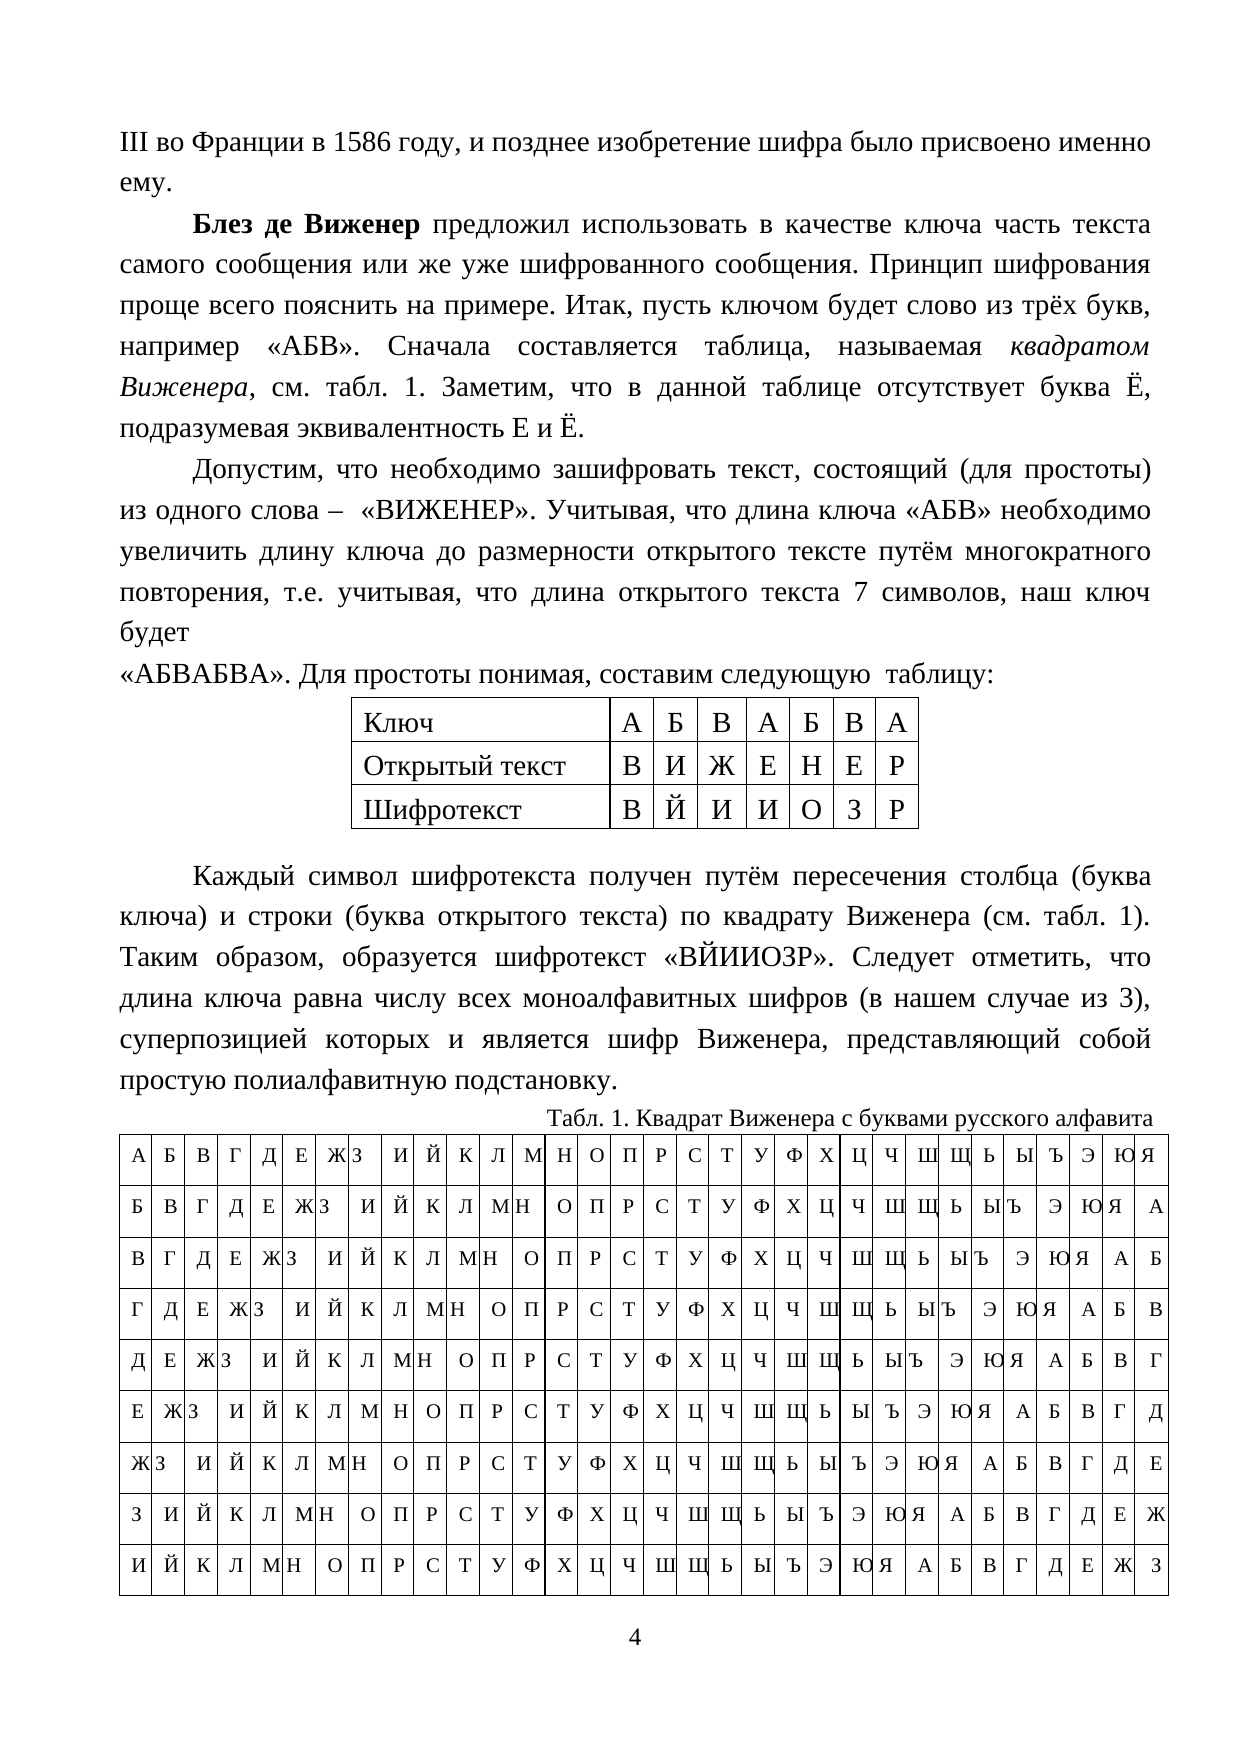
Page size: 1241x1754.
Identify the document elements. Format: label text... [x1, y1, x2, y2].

table_cell Э [1037, 1186, 1069, 1237]
table_cell Г [1037, 1494, 1069, 1544]
table_cell И [283, 1289, 315, 1339]
table_cell Ю Я [1070, 1238, 1102, 1288]
table_cell Ф [578, 1443, 610, 1493]
table_header У [742, 1135, 774, 1185]
table_cell Р [513, 1340, 544, 1390]
table_cell Ъ [906, 1340, 938, 1390]
table_cell М [447, 1238, 479, 1288]
table_cell В [1103, 1340, 1134, 1390]
table_cell Ч [611, 1545, 643, 1595]
table_cell [1037, 1238, 1069, 1288]
table_cell Э [841, 1494, 872, 1544]
table_cell М [316, 1443, 348, 1493]
table_cell У [644, 1289, 676, 1339]
table_cell П [480, 1340, 512, 1390]
table_cell Ш [709, 1443, 741, 1493]
text Блез де Виженер предложил использовать в качестве ключа часть текста самого сообщения или же уже шифрованного сообщения. Принцип шифрования проще всего пояснить на примере. Итак, пусть ключом будет слово из трёх букв, например «АБВ». Сначала составляется таблица, называемая квадратом Виженера, см. табл. 1. Заметим, что в данной таблице отсутствует буква Ё, подразумевая эквивалентность Е и Ё. [119, 206, 1152, 443]
table_cell [873, 1494, 905, 1544]
table_cell Б [1004, 1443, 1036, 1493]
table_cell Ь [939, 1186, 971, 1237]
table_header Г [218, 1135, 250, 1185]
table_cell Д [1070, 1494, 1102, 1544]
table_cell Х [709, 1289, 741, 1339]
table_cell Ъ [775, 1545, 807, 1595]
table_cell В [152, 1186, 184, 1237]
table_cell У [546, 1443, 577, 1493]
table_cell В [120, 1238, 151, 1288]
table_cell Ш [841, 1238, 872, 1288]
table_cell Ж [251, 1238, 282, 1288]
table_cell В [1070, 1391, 1102, 1442]
table_cell Ж [283, 1186, 315, 1237]
table_header В [185, 1135, 217, 1185]
table_cell О [480, 1289, 512, 1339]
table_cell Ь [808, 1391, 839, 1442]
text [119, 124, 1152, 198]
table_cell Ю Я [906, 1494, 938, 1544]
table_cell Ф [742, 1186, 774, 1237]
table_cell Шифротекст [352, 785, 609, 827]
table_cell Й [316, 1289, 348, 1339]
table_cell Ж [185, 1340, 217, 1390]
table_cell Ц [611, 1494, 643, 1544]
table_cell С [513, 1391, 544, 1442]
table_cell Х [775, 1186, 807, 1237]
table_cell Р [546, 1289, 577, 1339]
table_cell Ъ [1004, 1186, 1036, 1237]
table_cell Н [283, 1545, 315, 1595]
table_cell Х [677, 1340, 708, 1390]
table_cell Ъ [808, 1494, 839, 1544]
table_header И [382, 1135, 413, 1185]
table_cell О [513, 1238, 544, 1288]
table_header Ц [841, 1135, 872, 1185]
table_cell Л [414, 1238, 446, 1288]
table_cell Е [185, 1289, 217, 1339]
table_cell В [972, 1545, 1003, 1595]
table_cell Т [546, 1391, 577, 1442]
table_cell М [283, 1494, 315, 1544]
table_cell Ч [808, 1238, 839, 1288]
table_cell О [316, 1545, 348, 1595]
table_cell Э [939, 1340, 971, 1390]
table_header Б [790, 698, 833, 741]
table_cell П [349, 1545, 381, 1595]
table_cell И [747, 785, 789, 827]
table_cell У [480, 1545, 512, 1595]
table_cell Э [1004, 1238, 1036, 1288]
table_cell П [513, 1289, 544, 1339]
table_cell Т [513, 1443, 544, 1493]
table_cell Н [480, 1238, 512, 1288]
table_cell Л [251, 1494, 282, 1544]
table_cell М [480, 1186, 512, 1237]
table_cell Ю Я [939, 1443, 971, 1493]
table_header А [876, 698, 918, 741]
table_cell Ж [698, 742, 746, 784]
table_cell Т [447, 1545, 479, 1595]
table_cell Ы [939, 1238, 971, 1288]
table_cell Б [1103, 1289, 1134, 1339]
table_cell Ш [742, 1391, 774, 1442]
table_header Е [283, 1135, 315, 1185]
table_cell Ч [677, 1443, 708, 1493]
table_header С [677, 1135, 708, 1185]
table_cell О [546, 1186, 577, 1237]
table_cell Н [447, 1289, 479, 1339]
table_cell С [447, 1494, 479, 1544]
table_cell Ф [709, 1238, 741, 1288]
table_cell З [120, 1494, 151, 1544]
table_cell К [251, 1443, 282, 1493]
table_cell Ю Я [972, 1391, 1003, 1442]
table_cell Е [251, 1186, 282, 1237]
table_cell К [185, 1545, 217, 1595]
table_cell Й [251, 1391, 282, 1442]
table_cell С [546, 1340, 577, 1390]
table_cell Ъ [841, 1443, 872, 1493]
table_header Й [414, 1135, 446, 1185]
table_cell З [218, 1340, 250, 1390]
table_cell Т [611, 1289, 643, 1339]
table_cell В [611, 742, 653, 784]
table_header Ъ [1037, 1135, 1069, 1185]
table_cell Ж [1135, 1494, 1168, 1544]
table_cell З [152, 1443, 184, 1493]
table_cell Б [1135, 1238, 1168, 1288]
table_cell Ь [775, 1443, 807, 1493]
table_cell И [251, 1340, 282, 1390]
table_cell О [349, 1494, 381, 1544]
table_cell К [382, 1238, 413, 1288]
table_cell В [1135, 1289, 1168, 1339]
table_cell [1070, 1186, 1102, 1237]
table_cell Г [1070, 1443, 1102, 1493]
table_cell Й [349, 1238, 381, 1288]
table_cell Ш [644, 1545, 676, 1595]
table_cell Ж [152, 1391, 184, 1442]
table_cell Ъ [873, 1391, 905, 1442]
table_cell Ь [906, 1238, 938, 1288]
table_cell Э [972, 1289, 1003, 1339]
table_cell В [1037, 1443, 1069, 1493]
table_cell Л [283, 1443, 315, 1493]
table_cell И [698, 785, 746, 827]
table_cell Ы [742, 1545, 774, 1595]
table_cell З [283, 1238, 315, 1288]
table_cell Ц [578, 1545, 610, 1595]
table_cell Э [873, 1443, 905, 1493]
table_cell Х [546, 1545, 577, 1595]
table_header Б [152, 1135, 184, 1185]
table_cell Ф [611, 1391, 643, 1442]
table_cell Ц [808, 1186, 839, 1237]
table_cell Д [1037, 1545, 1069, 1595]
table_cell Е [834, 742, 875, 784]
table_cell Р [480, 1391, 512, 1442]
table_header Ключ [352, 698, 609, 741]
table_cell Ж [1103, 1545, 1134, 1595]
table_cell Р [876, 785, 918, 827]
table_cell Ф [644, 1340, 676, 1390]
table_header Х [808, 1135, 839, 1185]
table_cell С [578, 1289, 610, 1339]
table_cell З [834, 785, 875, 827]
table_cell Ы [775, 1494, 807, 1544]
text Допустим, что необходимо зашифровать текст, состоящий (для простоты) из одного слова – «ВИЖЕНЕР». Учитывая, что длина ключа «АБВ» необходимо увеличить длину ключа до размерности открытого тексте путём многократного повторения, т.е. учитывая, что длина открытого текста 7 символов, наш ключ будет [119, 451, 1152, 648]
table_cell [1004, 1289, 1036, 1339]
table_cell Ч [709, 1391, 741, 1442]
table_cell [841, 1545, 872, 1595]
table_cell У [709, 1186, 741, 1237]
table_cell Ш [808, 1289, 839, 1339]
table_header Э [1070, 1135, 1102, 1185]
table_header Щ [939, 1135, 971, 1185]
table_header Ш [906, 1135, 938, 1185]
table_cell Ч [775, 1289, 807, 1339]
table_cell Э [808, 1545, 839, 1595]
table_cell Ю Я [873, 1545, 905, 1595]
table_cell Ш [775, 1340, 807, 1390]
table_cell Щ [775, 1391, 807, 1442]
table_cell Е [1135, 1443, 1168, 1493]
table_cell Р [876, 742, 918, 784]
table_cell Н [513, 1186, 544, 1237]
table_header Д [251, 1135, 282, 1185]
table_cell Р [578, 1238, 610, 1288]
table_cell Й [382, 1186, 413, 1237]
table_cell А [972, 1443, 1003, 1493]
text Каждый символ шифротекста получен путём пересечения столбца (буква ключа) и строки (буква открытого текста) по квадрату Виженера (см. табл. 1). Таким образом, образуется шифротекст «ВЙИИОЗР». Следует отметить, что длина ключа равна числу всех моноалфавитных шифров (в нашем случае из 3), суперпозицией которых и является шифр Виженера, представляющий собой простую полиалфавитную подстановку. [119, 858, 1152, 1095]
table_cell М [414, 1289, 446, 1339]
table_cell К [414, 1186, 446, 1237]
table_header Т [709, 1135, 741, 1185]
text «АБВАБВА». Для простоты понимая, составим следующую таблицу: [119, 656, 1152, 689]
table_cell А [1070, 1289, 1102, 1339]
table_cell Ь [873, 1289, 905, 1339]
table_cell И [654, 742, 697, 784]
text Табл. 1. Квадрат Виженера с буквами русского алфавита [118, 1103, 1153, 1132]
table_header А [611, 698, 653, 741]
table_cell Щ [873, 1238, 905, 1288]
table_header К [447, 1135, 479, 1185]
table_header Н [546, 1135, 577, 1185]
table_cell Й [218, 1443, 250, 1493]
table_cell Т [480, 1494, 512, 1544]
table_cell Ф [513, 1545, 544, 1595]
table_cell К [283, 1391, 315, 1442]
table_cell Ц [742, 1289, 774, 1339]
table_cell Ж [218, 1289, 250, 1339]
table_header Р [644, 1135, 676, 1185]
table_cell Ь [709, 1545, 741, 1595]
table_cell А [1135, 1186, 1168, 1237]
table_cell Ю Я [1037, 1289, 1069, 1339]
table_header [1103, 1135, 1134, 1185]
table_cell Щ [742, 1443, 774, 1493]
table_cell Й [185, 1494, 217, 1544]
table_cell [939, 1391, 971, 1442]
table_cell Д [152, 1289, 184, 1339]
table_cell Ю Я [1004, 1340, 1036, 1390]
table_cell [972, 1340, 1003, 1390]
table_cell Л [382, 1289, 413, 1339]
table_cell У [513, 1494, 544, 1544]
table_header Ж [316, 1135, 348, 1185]
table_cell З [316, 1186, 348, 1237]
table_cell Ю Я [1103, 1186, 1134, 1237]
table_cell С [480, 1443, 512, 1493]
table_cell О [414, 1391, 446, 1442]
table_cell А [939, 1494, 971, 1544]
table_cell Д [185, 1238, 217, 1288]
table_cell Э [906, 1391, 938, 1442]
table_cell Щ [677, 1545, 708, 1595]
table_cell Х [578, 1494, 610, 1544]
table_cell У [677, 1238, 708, 1288]
table_cell Г [120, 1289, 151, 1339]
table_cell Открытый текст [352, 742, 609, 784]
table_cell Г [1135, 1340, 1168, 1390]
table_cell Р [382, 1545, 413, 1595]
table_cell Л [316, 1391, 348, 1442]
table_cell Щ [906, 1186, 938, 1237]
table_header М [513, 1135, 544, 1185]
table_cell Ы [808, 1443, 839, 1493]
table_cell Ъ [972, 1238, 1003, 1288]
table_cell Е [152, 1340, 184, 1390]
table_header Ф [775, 1135, 807, 1185]
table_cell Г [1004, 1545, 1036, 1595]
table_cell Г [185, 1186, 217, 1237]
table_cell Е [1103, 1494, 1134, 1544]
table_cell У [611, 1340, 643, 1390]
table_header З [349, 1135, 381, 1185]
table_cell Л [349, 1340, 381, 1390]
table_cell Ц [775, 1238, 807, 1288]
table_cell П [414, 1443, 446, 1493]
table_cell К [349, 1289, 381, 1339]
table_cell З [185, 1391, 217, 1442]
table_cell С [414, 1545, 446, 1595]
table_cell Е [120, 1391, 151, 1442]
table_cell Е [747, 742, 789, 784]
table_cell Щ [841, 1289, 872, 1339]
table_cell Д [218, 1186, 250, 1237]
table_cell Д [1103, 1443, 1134, 1493]
table_cell Е [1070, 1545, 1102, 1595]
table_cell Н [382, 1391, 413, 1442]
table_cell И [218, 1391, 250, 1442]
table_cell Ъ [939, 1289, 971, 1339]
table_cell Й [152, 1545, 184, 1595]
table_header П [611, 1135, 643, 1185]
table_cell Н [349, 1443, 381, 1493]
table_cell З [1135, 1545, 1168, 1595]
table_cell М [349, 1391, 381, 1442]
table_cell Т [578, 1340, 610, 1390]
table_cell О [447, 1340, 479, 1390]
table_cell П [447, 1391, 479, 1442]
table_cell А [1004, 1391, 1036, 1442]
table_header Ы [1004, 1135, 1036, 1185]
table_cell Ж [120, 1443, 151, 1493]
table_cell З [251, 1289, 282, 1339]
table_cell Ы [972, 1186, 1003, 1237]
table_cell И [120, 1545, 151, 1595]
table_cell Ь [742, 1494, 774, 1544]
table_cell М [251, 1545, 282, 1595]
table_cell Л [218, 1545, 250, 1595]
table_cell Ш [677, 1494, 708, 1544]
table_cell Р [414, 1494, 446, 1544]
table_cell Г [152, 1238, 184, 1288]
table_cell Б [1070, 1340, 1102, 1390]
table_header Б [654, 698, 697, 741]
table_cell Й [654, 785, 697, 827]
table_header Ю Я [1135, 1135, 1168, 1185]
table_cell Н [790, 742, 833, 784]
table_cell И [152, 1494, 184, 1544]
table_cell Д [120, 1340, 151, 1390]
table_cell Г [1103, 1391, 1134, 1442]
table_cell Х [644, 1391, 676, 1442]
table_cell В [1004, 1494, 1036, 1544]
table_cell Ч [841, 1186, 872, 1237]
table_cell Ш [873, 1186, 905, 1237]
table_cell И [349, 1186, 381, 1237]
table_cell А [906, 1545, 938, 1595]
table_cell Ы [873, 1340, 905, 1390]
table_cell Н [316, 1494, 348, 1544]
table_cell Д [1135, 1391, 1168, 1442]
table_header В [834, 698, 875, 741]
table_cell Ф [546, 1494, 577, 1544]
table_cell С [644, 1186, 676, 1237]
table_cell Т [677, 1186, 708, 1237]
table_cell П [382, 1494, 413, 1544]
table_cell Б [972, 1494, 1003, 1544]
table_cell Ч [644, 1494, 676, 1544]
table_cell Н [414, 1340, 446, 1390]
table_cell Ц [709, 1340, 741, 1390]
table_header Ь [972, 1135, 1003, 1185]
table_cell Б [1037, 1391, 1069, 1442]
table_cell Б [939, 1545, 971, 1595]
table_cell А [1037, 1340, 1069, 1390]
table_cell М [382, 1340, 413, 1390]
table_cell А [1103, 1238, 1134, 1288]
table_cell Щ [808, 1340, 839, 1390]
table_header Л [480, 1135, 512, 1185]
table_cell Ы [906, 1289, 938, 1339]
table_cell Щ [709, 1494, 741, 1544]
table_cell О [382, 1443, 413, 1493]
table_header В [698, 698, 746, 741]
table_cell Р [447, 1443, 479, 1493]
table_cell У [578, 1391, 610, 1442]
table_header Ч [873, 1135, 905, 1185]
table_cell Л [447, 1186, 479, 1237]
table_cell Ь [841, 1340, 872, 1390]
table_cell И [316, 1238, 348, 1288]
table_cell П [578, 1186, 610, 1237]
table_header А [747, 698, 789, 741]
table_cell Ц [677, 1391, 708, 1442]
table_cell О [790, 785, 833, 827]
table_cell К [316, 1340, 348, 1390]
table_cell Т [644, 1238, 676, 1288]
table_cell И [185, 1443, 217, 1493]
table_cell К [218, 1494, 250, 1544]
table_header О [578, 1135, 610, 1185]
table_cell [906, 1443, 938, 1493]
table_header А [120, 1135, 151, 1185]
table_cell Е [218, 1238, 250, 1288]
table_cell Ы [841, 1391, 872, 1442]
table_cell Ц [644, 1443, 676, 1493]
table_cell В [611, 785, 653, 827]
table_cell Б [120, 1186, 151, 1237]
table_cell Х [742, 1238, 774, 1288]
table_cell Р [611, 1186, 643, 1237]
table_cell П [546, 1238, 577, 1288]
table_cell С [611, 1238, 643, 1288]
table_cell Х [611, 1443, 643, 1493]
table_cell Ф [677, 1289, 708, 1339]
table_cell Й [283, 1340, 315, 1390]
table_cell Ч [742, 1340, 774, 1390]
